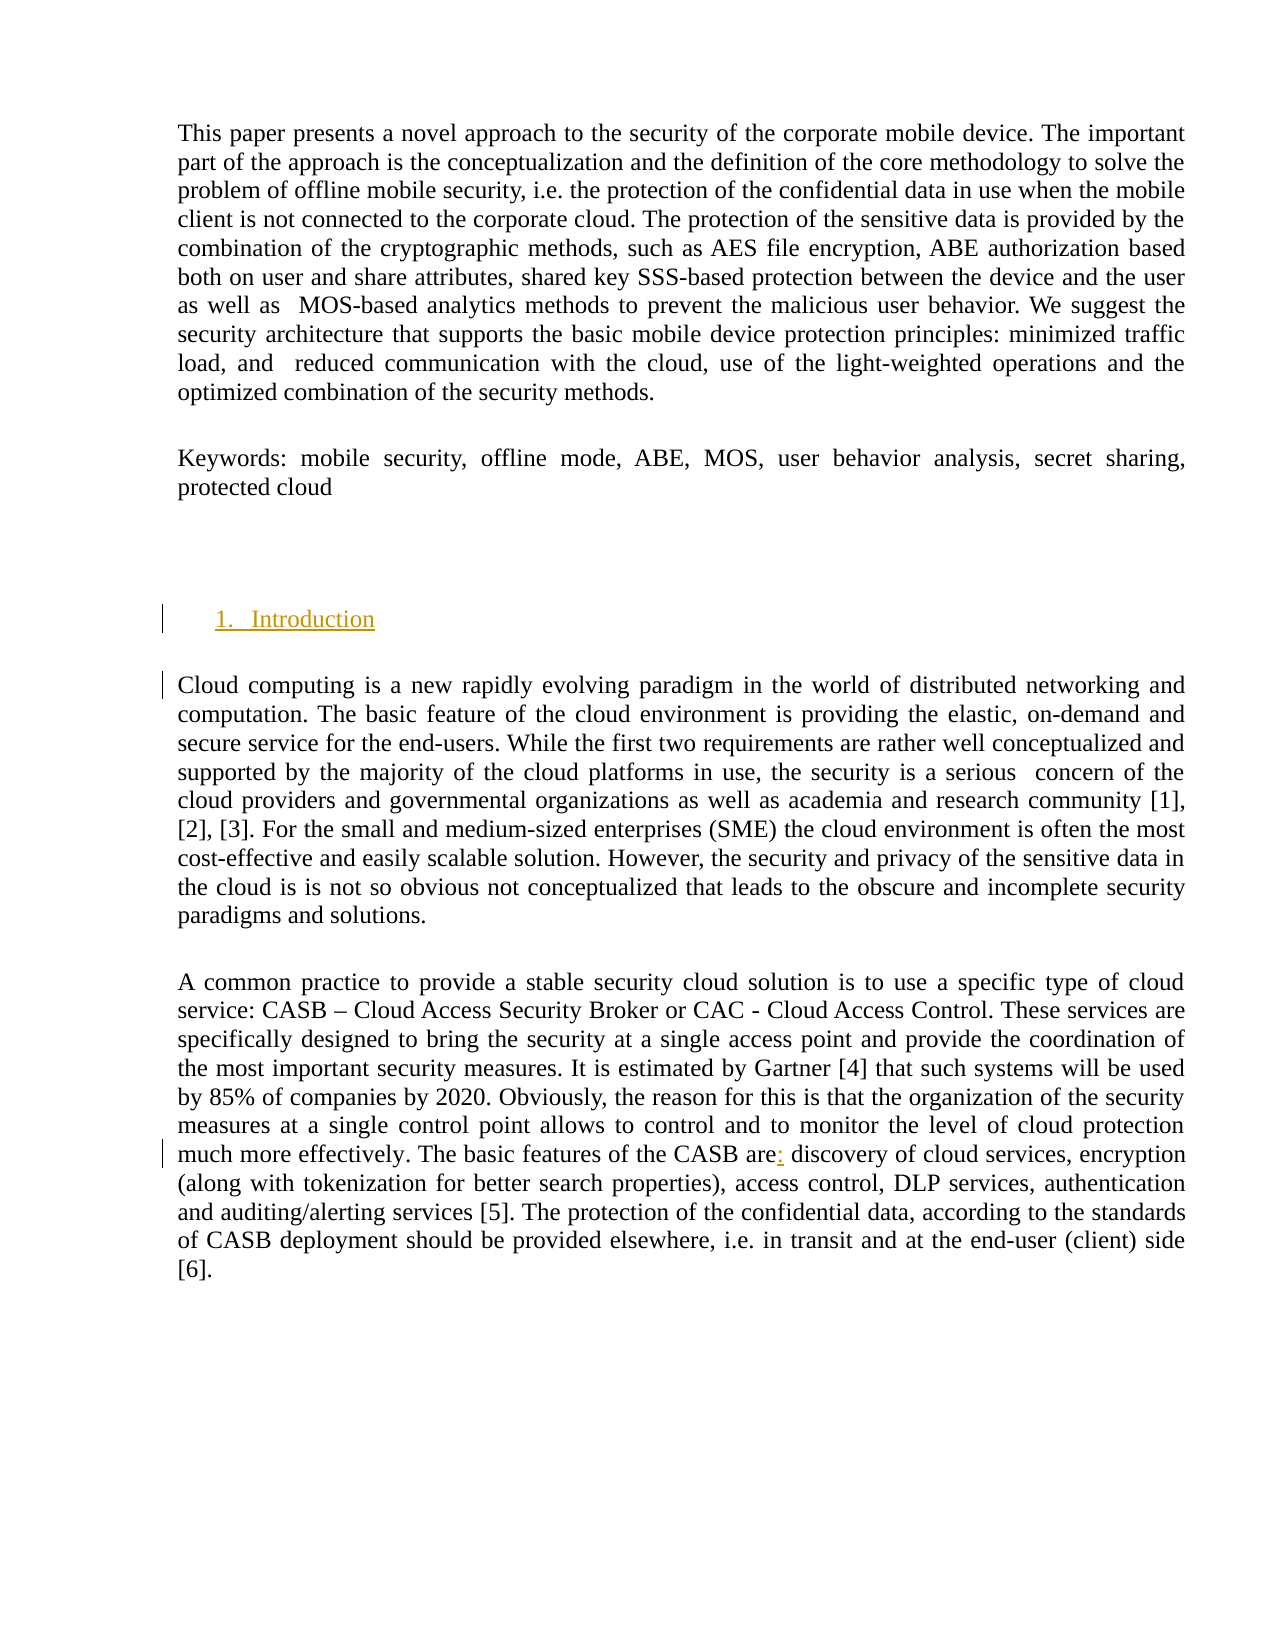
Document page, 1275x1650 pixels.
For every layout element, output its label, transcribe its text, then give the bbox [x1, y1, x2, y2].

text A common practice to provide a stable security cloud solution is to use a specific type of cloud service: CASB – Cloud Access Security Broker or CAC - Cloud Access Control. These services are specifically designed to bring the security at a single access point and provide the coordination of the most important security measures. It is estimated by Gartner [4] that such systems will be used by 85% of companies by 2020. Obviously, the reason for this is that the organization of the security measures at a single control point allows to control and to monitor the level of cloud protection much more effectively. The basic features of the CASB are discovery of cloud services, encryption (along with tokenization for better search properties), access control, DLP services, authentication and auditing/alerting services [5]. The protection of the confidential data, according to the standards of CASB deployment should be provided elsewhere, i.e. in transit and at the end-user (client) side [6]. [177, 967, 1186, 1283]
text This paper presents a novel approach to the security of the corporate mobile device. The important part of the approach is the conceptualization and the definition of the core methodology to solve the problem of offline mobile security, i.e. the protection of the confidential data in use when the mobile client is not connected to the corporate cloud. The protection of the sensitive data is provided by the combination of the cryptographic methods, such as AES file encryption, ABE authorization based both on user and share attributes, shared key SSS-based protection between the device and the user as well as MOS-based analytics methods to prevent the malicious user behavior. We suggest the security architecture that supports the basic mobile device protection principles: minimized traffic load, and reduced communication with the cloud, use of the light-weighted operations and the optimized combination of the security methods. [177, 118, 1186, 406]
text Keywords: mobile security, offline mode, ABE, MOS, user behavior analysis, secret sharing, protected cloud [177, 443, 1186, 501]
text Cloud computing is a new rapidly evolving paradigm in the world of distributed networking and computation. The basic feature of the cloud environment is providing the elastic, on-demand and secure service for the end-users. While the first two requirements are rather well conceptualized and supported by the majority of the cloud platforms in use, the security is a serious concern of the cloud providers and governmental organizations as well as academia and research community [1], [2], [3]. For the small and medium-sized enterprises (SME) the cloud environment is often the most cost-effective and easily scalable solution. However, the security and privacy of the sensitive data in the cloud is is not so obvious not conceptualized that leads to the obscure and incomplete security paradigms and solutions. [177, 671, 1186, 929]
